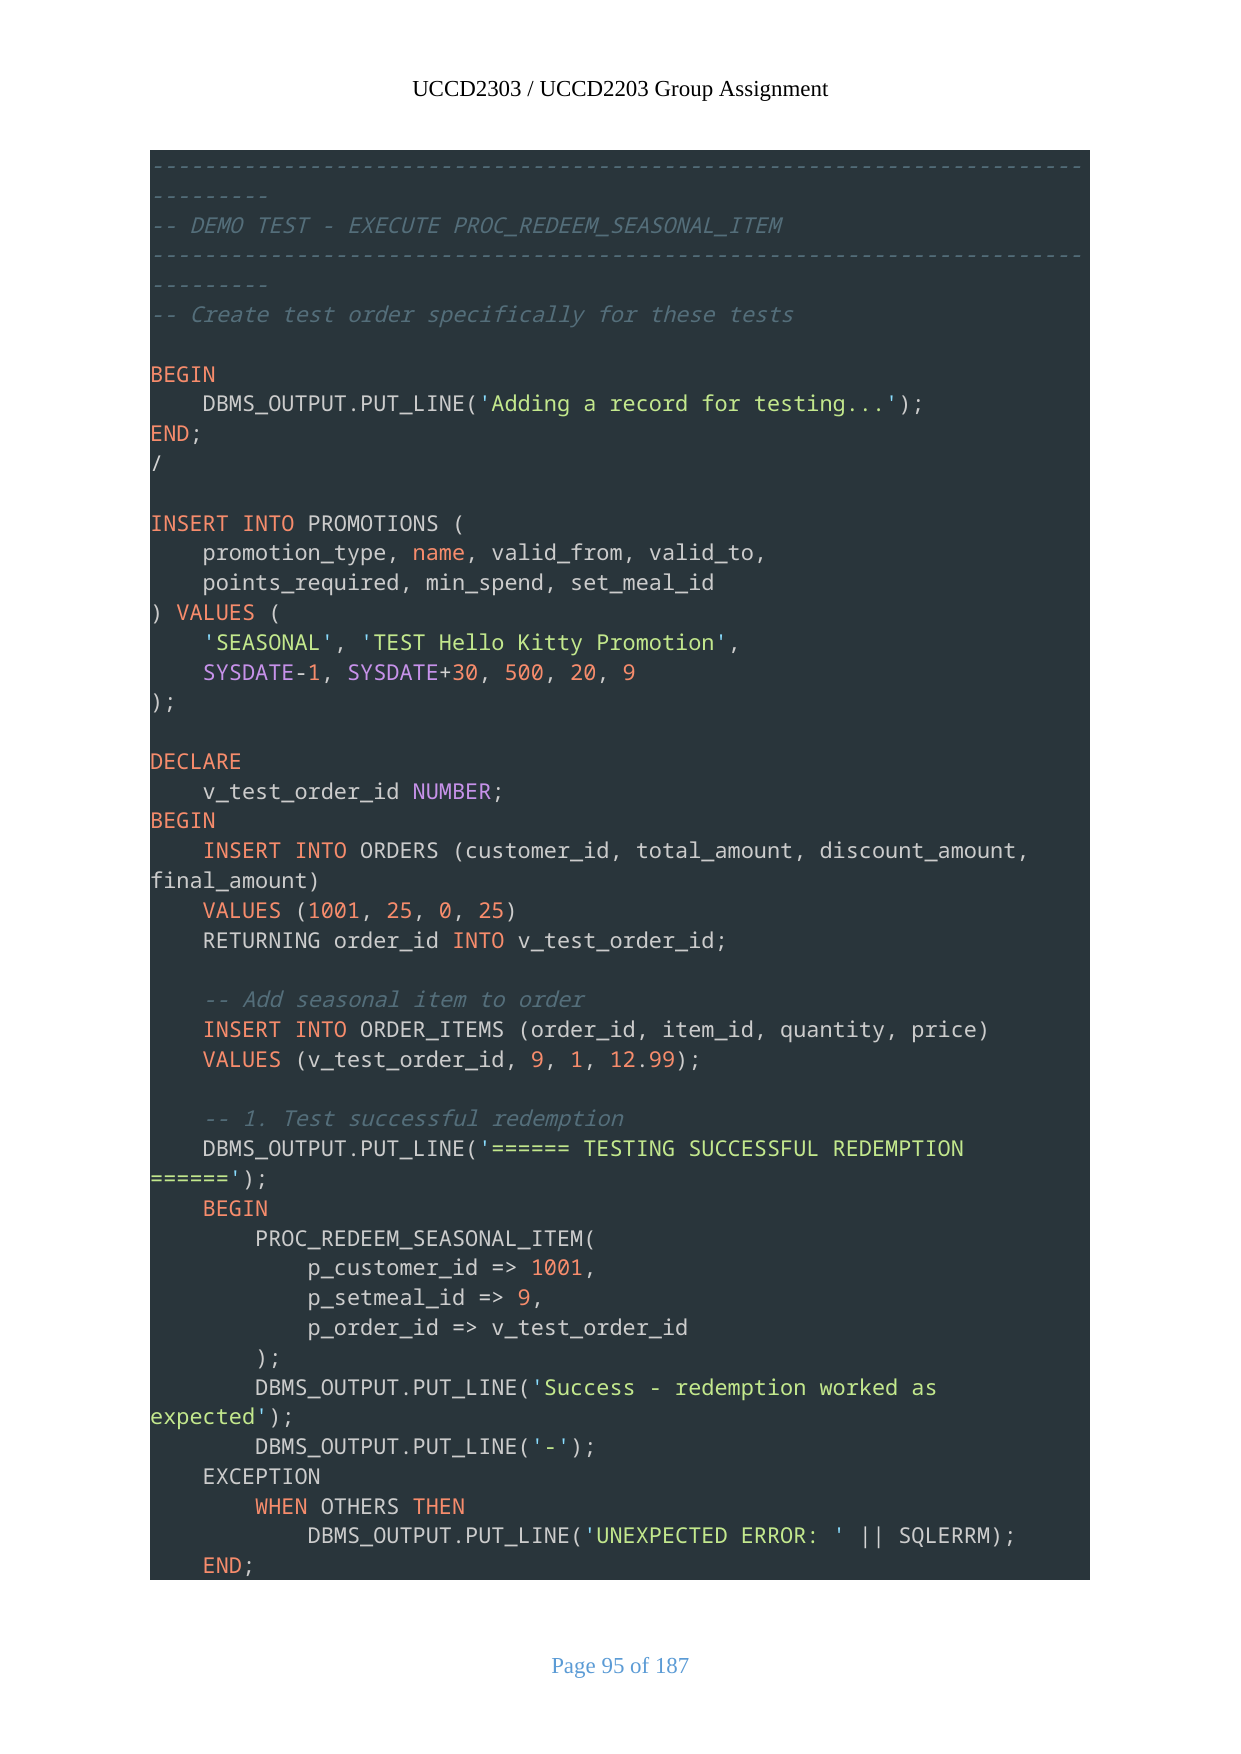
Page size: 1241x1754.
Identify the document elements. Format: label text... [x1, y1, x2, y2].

text DBMS_OUTPUT.PUT_LINE('Success - redemption worked as expected'); [150, 1371, 1090, 1431]
text DBMS_OUTPUT.PUT_LINE('-'); [150, 1431, 1090, 1461]
text v_test_order_id NUMBER; [150, 776, 1090, 805]
text ) VALUES ( [150, 597, 1090, 627]
text RETURNING order_id INTO v_test_order_id; [150, 924, 1090, 954]
text -- 1. Test successful redemption [150, 1103, 1090, 1133]
text PROC_REDEEM_SEASONAL_ITEM( [150, 1222, 1090, 1252]
text / [150, 448, 1090, 478]
text SYSDATE-1, SYSDATE+30, 500, 20, 9 [150, 656, 1090, 686]
text p_setmeal_id => 9, [150, 1282, 1090, 1312]
text VALUES (v_test_order_id, 9, 1, 12.99); [150, 1044, 1090, 1073]
text BEGIN [150, 358, 1090, 388]
text 'SEASONAL', 'TEST Hello Kitty Promotion', [150, 627, 1090, 656]
text promotion_type, name, valid_from, valid_to, [150, 537, 1090, 567]
text WHEN OTHERS THEN [150, 1491, 1090, 1520]
text p_order_id => v_test_order_id [150, 1312, 1090, 1342]
text ); [150, 686, 1090, 716]
text -- Add seasonal item to order [150, 984, 1090, 1014]
text p_customer_id => 1001, [150, 1252, 1090, 1282]
text -- DEMO TEST - EXECUTE PROC_REDEEM_SEASONAL_ITEM [150, 209, 1090, 239]
text END; [150, 418, 1090, 448]
text ); [150, 1342, 1090, 1371]
text INSERT INTO ORDERS (customer_id, total_amount, discount_amount, final_amount) [150, 835, 1090, 895]
text -------------------------------------------------------------------------------- [150, 150, 1090, 209]
text -- Create test order specifically for these tests [150, 299, 1090, 329]
text INSERT INTO PROMOTIONS ( [150, 507, 1090, 537]
text BEGIN [150, 1193, 1090, 1222]
text BEGIN [150, 805, 1090, 835]
text INSERT INTO ORDER_ITEMS (order_id, item_id, quantity, price) [150, 1014, 1090, 1044]
text END; [150, 1550, 1090, 1580]
text DBMS_OUTPUT.PUT_LINE('====== TESTING SUCCESSFUL REDEMPTION ======'); [150, 1133, 1090, 1193]
text DBMS_OUTPUT.PUT_LINE('Adding a record for testing...'); [150, 388, 1090, 418]
text points_required, min_spend, set_meal_id [150, 567, 1090, 597]
text DECLARE [150, 746, 1090, 776]
text VALUES (1001, 25, 0, 25) [150, 895, 1090, 924]
text DBMS_OUTPUT.PUT_LINE('UNEXPECTED ERROR: ' || SQLERRM); [150, 1520, 1090, 1550]
text EXCEPTION [150, 1461, 1090, 1491]
text -------------------------------------------------------------------------------- [150, 239, 1090, 299]
